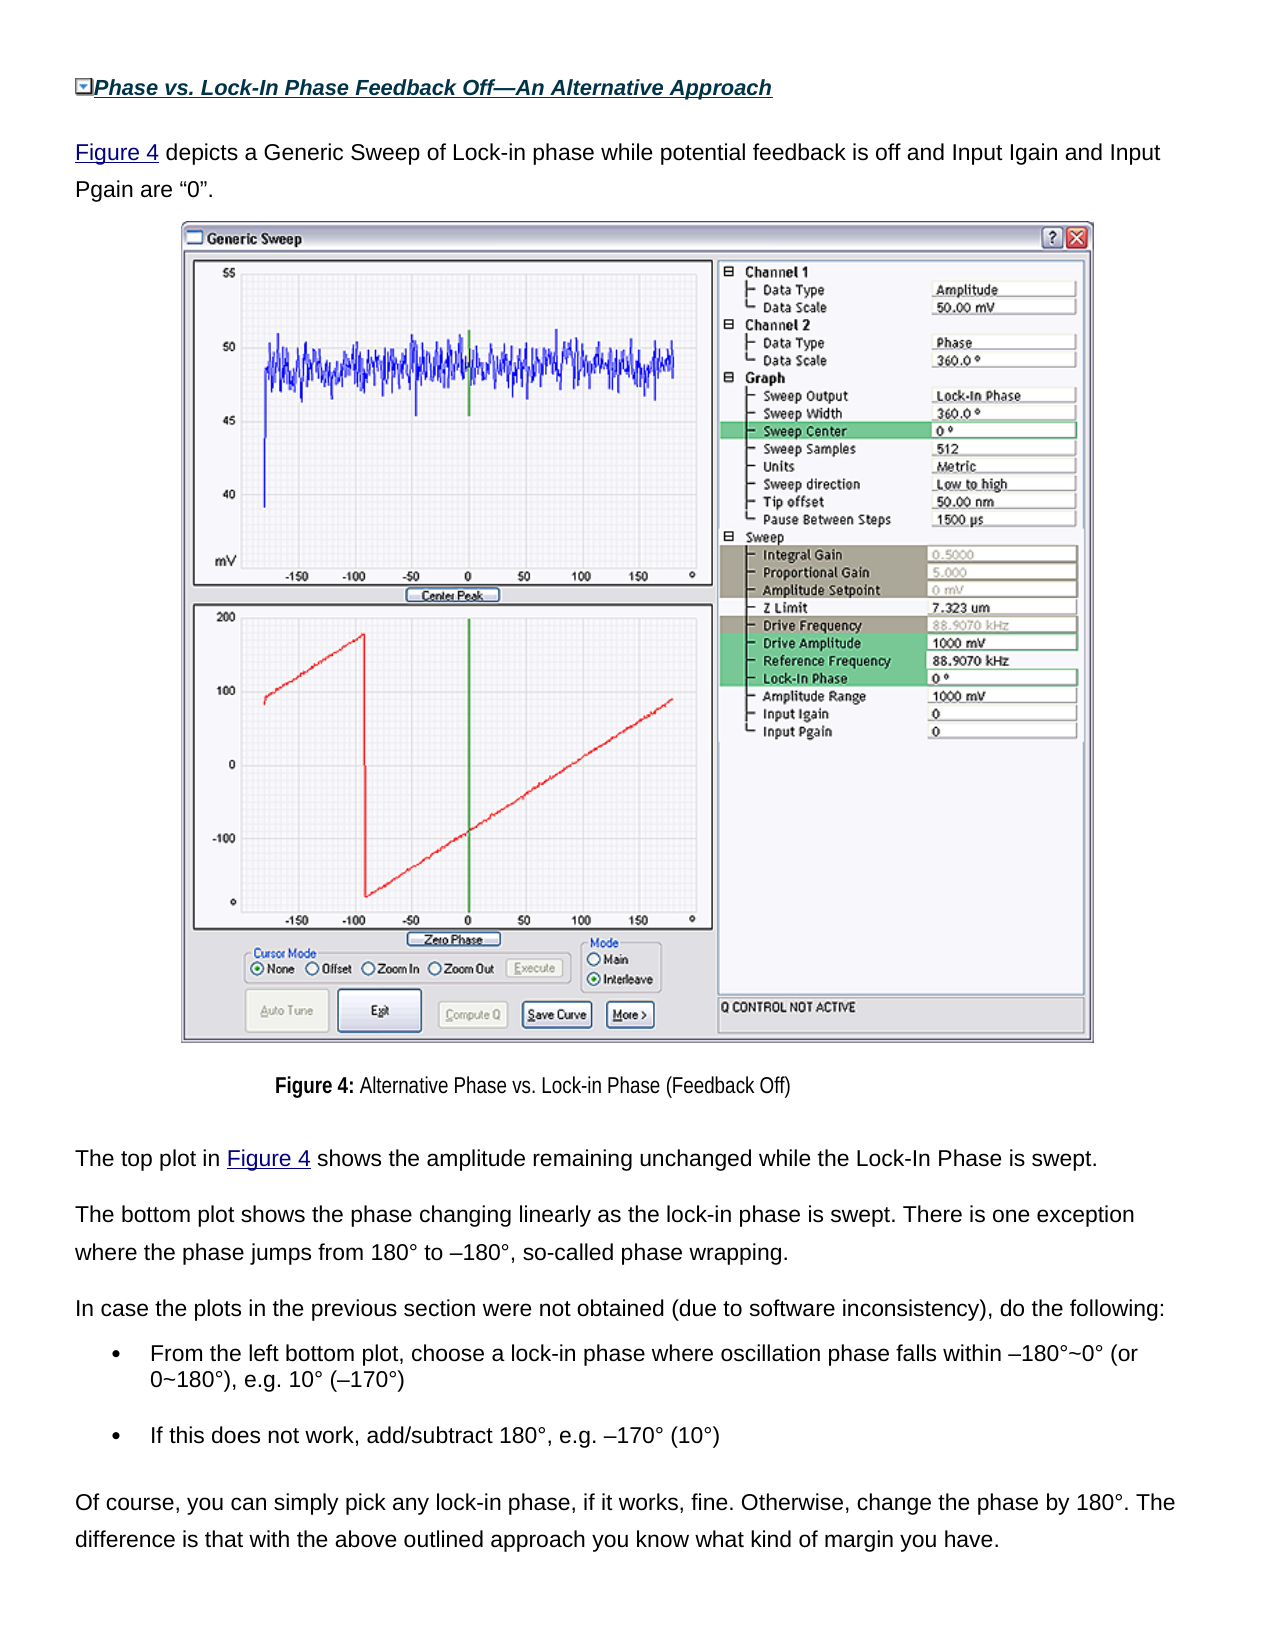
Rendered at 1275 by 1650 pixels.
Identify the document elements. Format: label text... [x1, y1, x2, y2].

text The bottom plot shows the phase changing linearly as the lock-in phase is swept. There is one exception where the phase jumps from 180° to –180°, so-called phase wrapping. [75, 1190, 1200, 1265]
text Phase vs. Lock-In Phase Feedback Off—An Alternative Approach [75, 75, 1200, 103]
list If this does not work, add/subtract 180°, e.g. –170° (10°) [112, 1422, 1200, 1448]
picture [181, 221, 1094, 1043]
list From the left bottom plot, choose a lock-in phase where oscillation phase falls within –180°~0° (or 0~180°), e.g. 10° (–170°) [112, 1340, 1200, 1393]
text The top plot in Figure 4 shows the amplitude remaining unchanged while the Lock-In Phase is swept. [75, 1134, 1200, 1171]
text In case the plots in the previous section were not obtained (due to software inconsistency), do the following: [75, 1284, 1200, 1321]
text Of course, you can simply pick any lock-in phase, if it works, fine. Otherwise, change the phase by 180°. The difference is that with the above outlined approach you know what kind of margin you have. [75, 1477, 1200, 1552]
text Figure 4: Alternative Phase vs. Lock-in Phase (Feedback Off) [275, 1061, 1200, 1099]
text Figure 4 depicts a Generic Sweep of Lock-in phase while potential feedback is off and Input Igain and Input Pgain are “0”. [75, 128, 1200, 203]
picture [75, 78, 95, 96]
